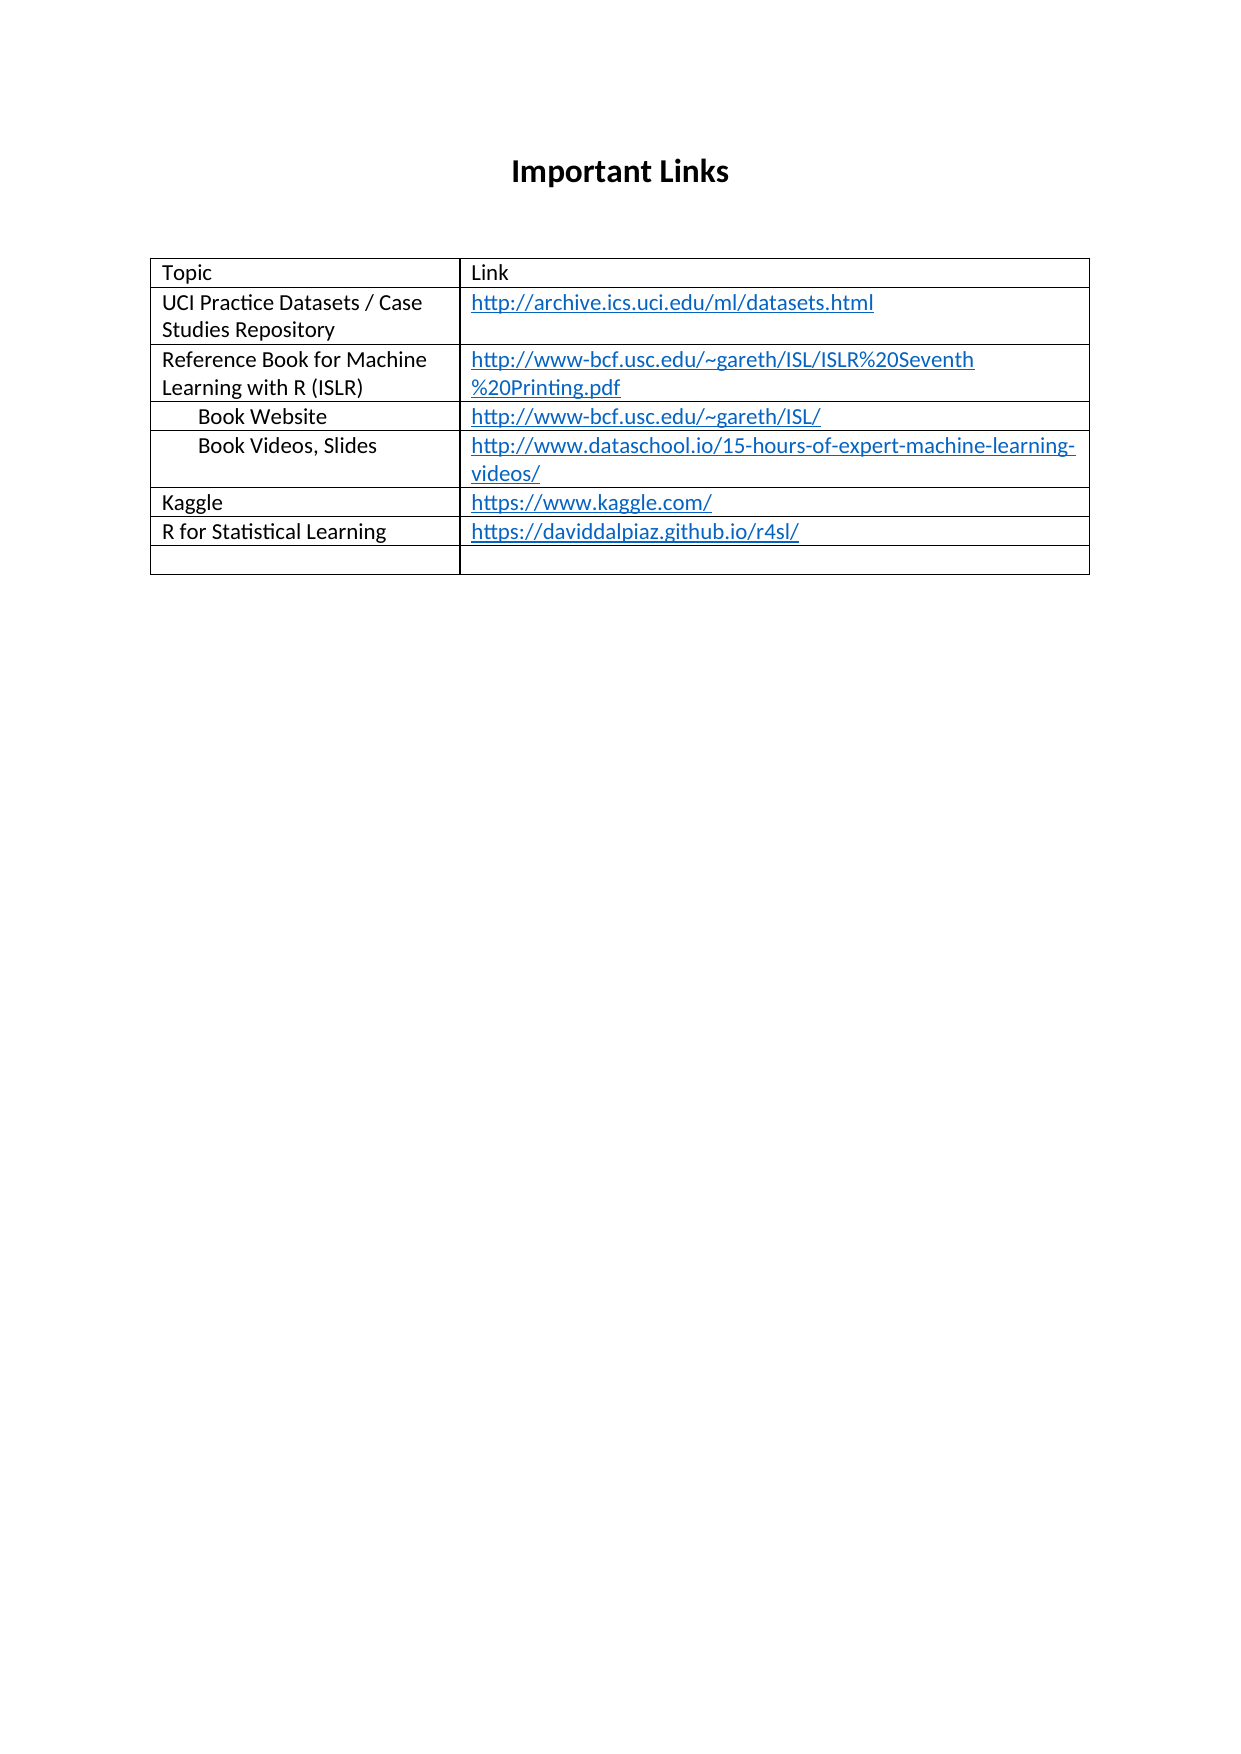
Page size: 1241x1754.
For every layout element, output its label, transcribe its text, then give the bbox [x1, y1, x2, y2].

table_cell UCI Practice Datasets / Case Studies Repository [151, 288, 459, 344]
table_cell http://www-bcf.usc.edu/~gareth/ISL/ISLR%20Seventh%20Printing.pdf [461, 345, 1089, 401]
table_cell http://www-bcf.usc.edu/~gareth/ISL/ [461, 402, 1089, 430]
table_cell Book Website [151, 402, 459, 430]
table_cell https://daviddalpiaz.github.io/r4sl/ [461, 517, 1089, 545]
table_cell Book Videos, Slides [151, 431, 459, 487]
table_cell http://www.dataschool.io/15-hours-of-expert-machine-learning-videos/ [461, 431, 1089, 487]
table_header Topic [151, 259, 459, 287]
table_cell [461, 546, 1089, 574]
table_cell Kaggle [151, 488, 459, 516]
table_cell R for Statistical Learning [151, 517, 459, 545]
table_cell [151, 546, 459, 574]
text Important Links [150, 150, 1090, 191]
table_cell Reference Book for Machine Learning with R (ISLR) [151, 345, 459, 401]
table_cell https://www.kaggle.com/ [461, 488, 1089, 516]
table_header Link [461, 259, 1089, 287]
table_cell http://archive.ics.uci.edu/ml/datasets.html [461, 288, 1089, 344]
